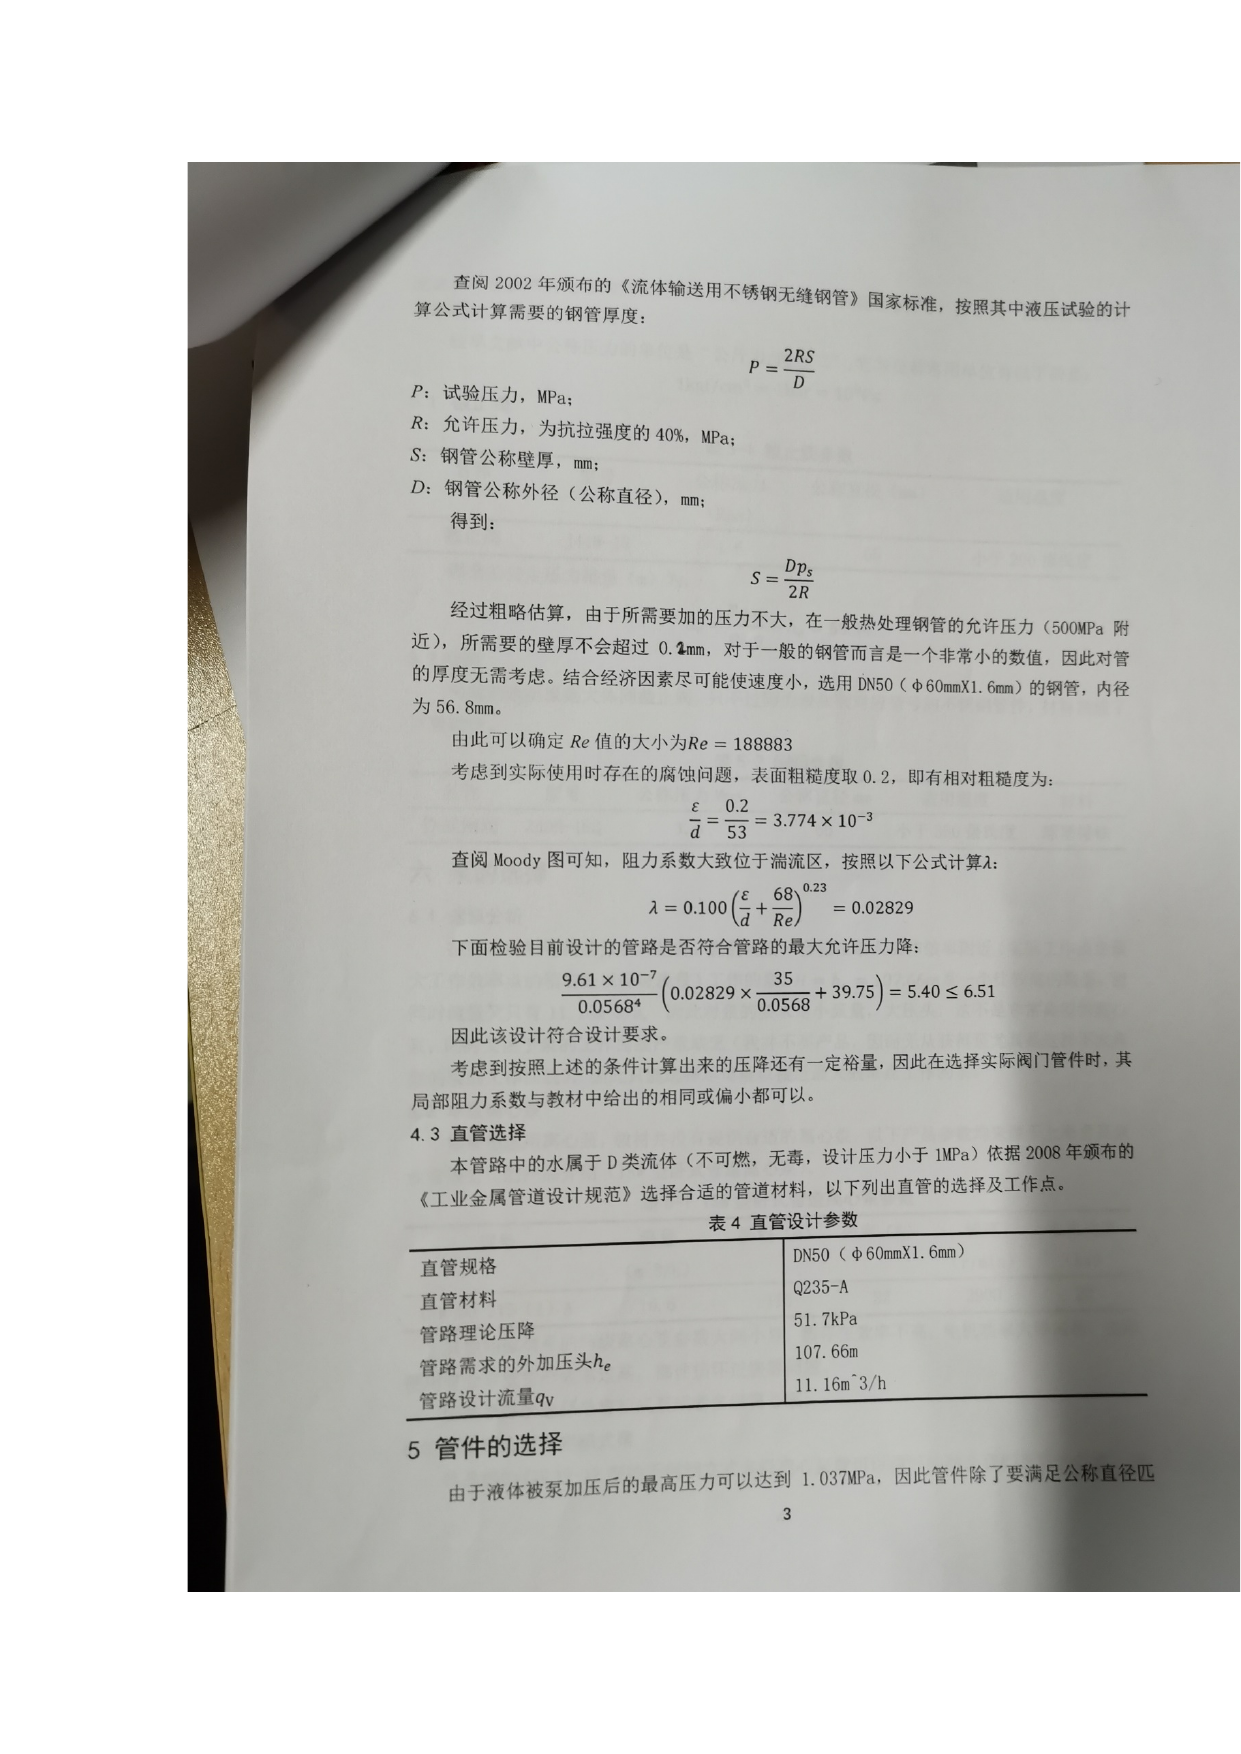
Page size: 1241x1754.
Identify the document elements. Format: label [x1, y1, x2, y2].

picture [187, 162, 1241, 1592]
